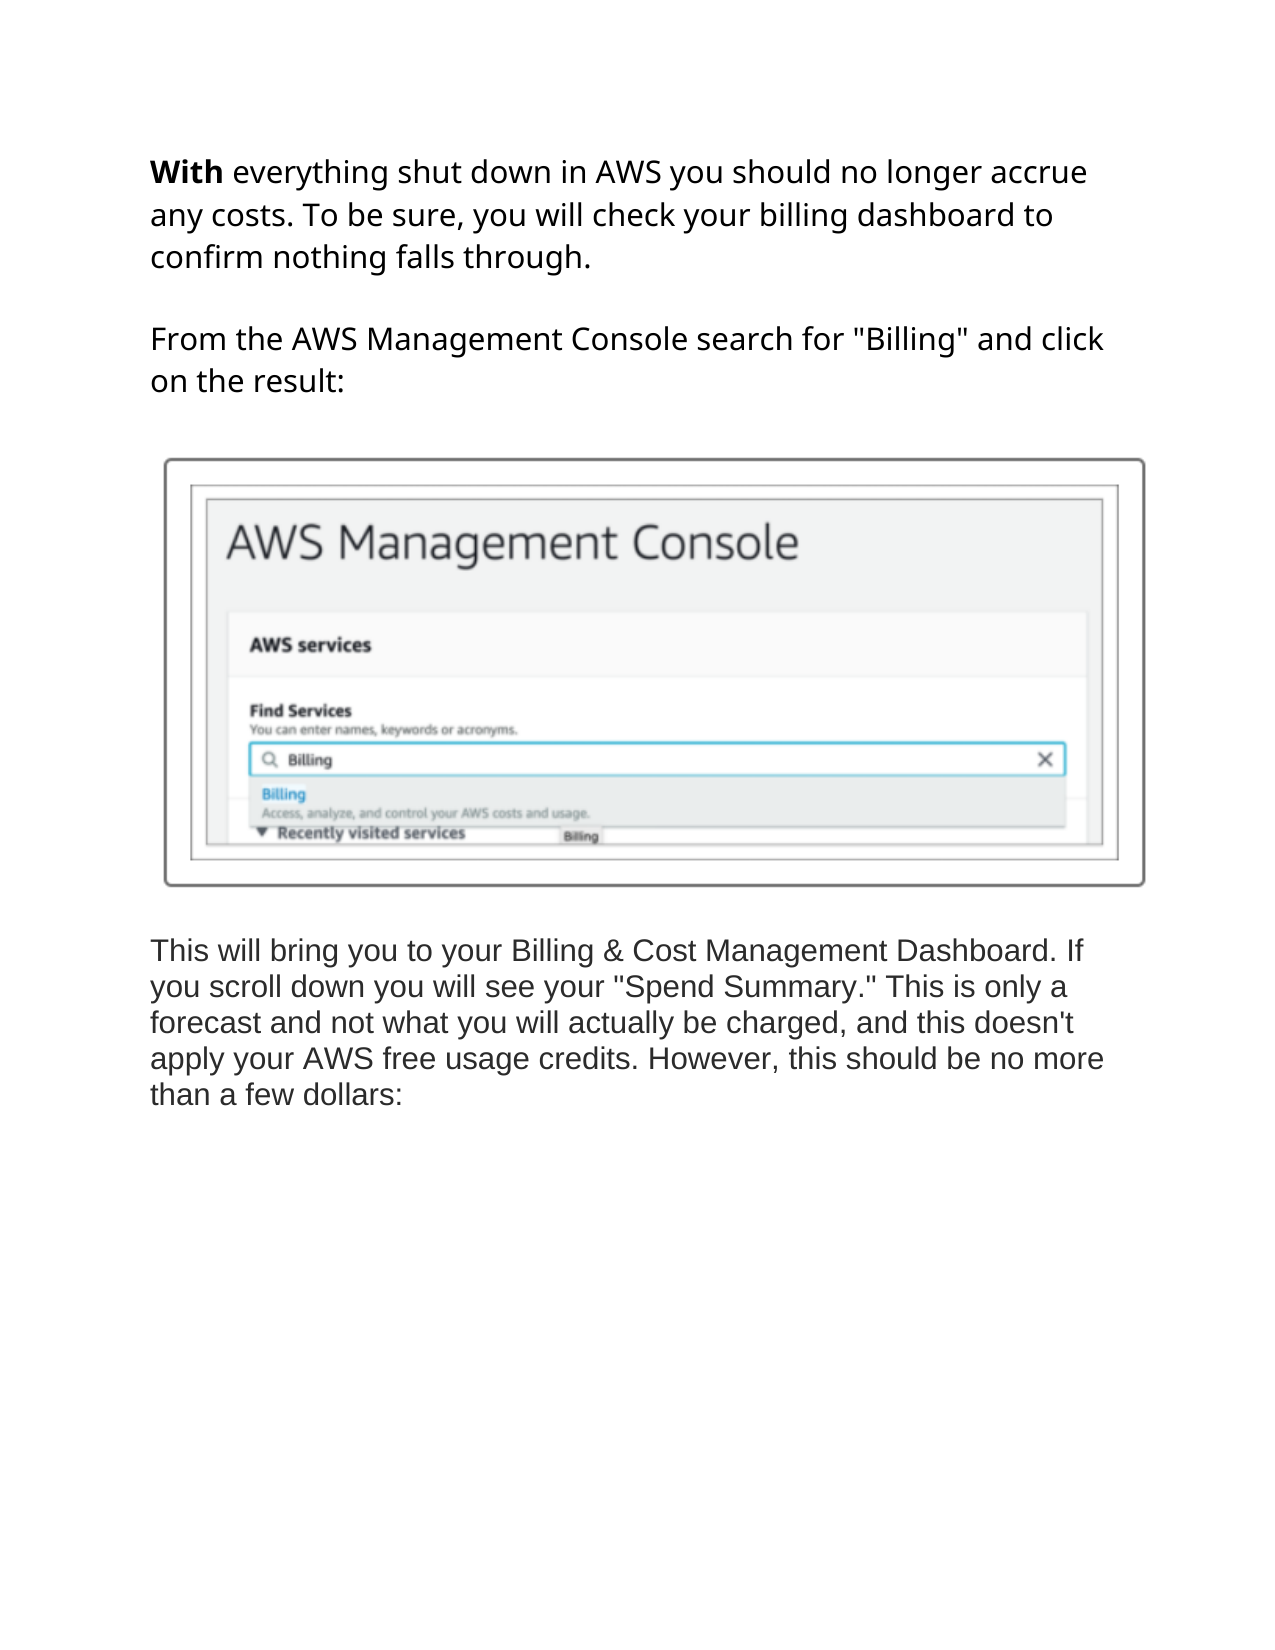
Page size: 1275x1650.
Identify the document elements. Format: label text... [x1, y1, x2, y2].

text This will bring you to your Billing & Cost Management Dashboard. If you scroll down you will see your "Spend Summary." This is only a forecast and not what you will actually be charged, and this doesn't apply your AWS free usage credits. However, this should be no more than a few dollars: [150, 932, 1125, 1112]
text With everything shut down in AWS you should no longer accrue any costs. To be sure, you will check your billing dashboard to confirm nothing falls through. [150, 150, 1125, 278]
picture [150, 441, 1155, 892]
text From the AWS Management Console search for "Billing" and click on the result: [150, 317, 1125, 402]
